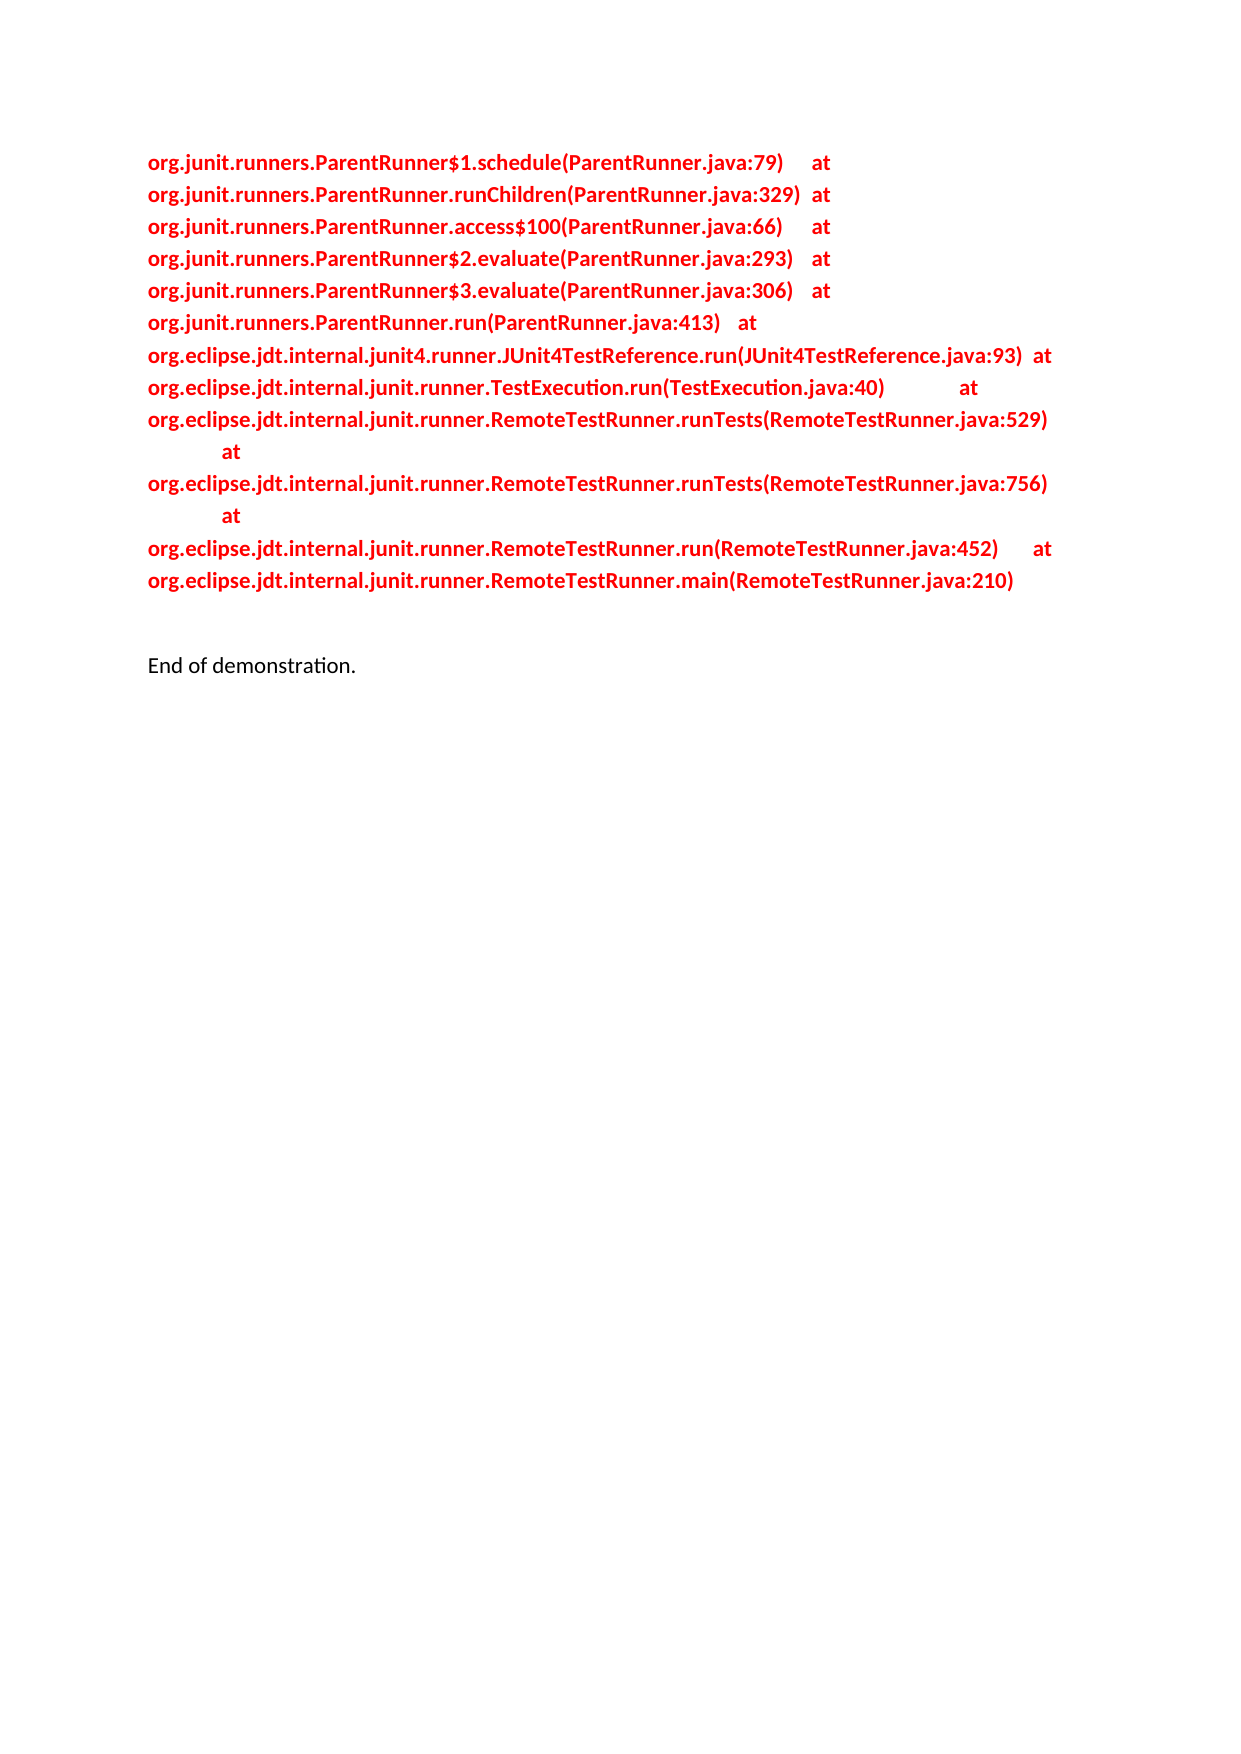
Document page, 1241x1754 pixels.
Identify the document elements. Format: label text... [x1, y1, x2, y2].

text End of demonstration. [148, 651, 1093, 679]
